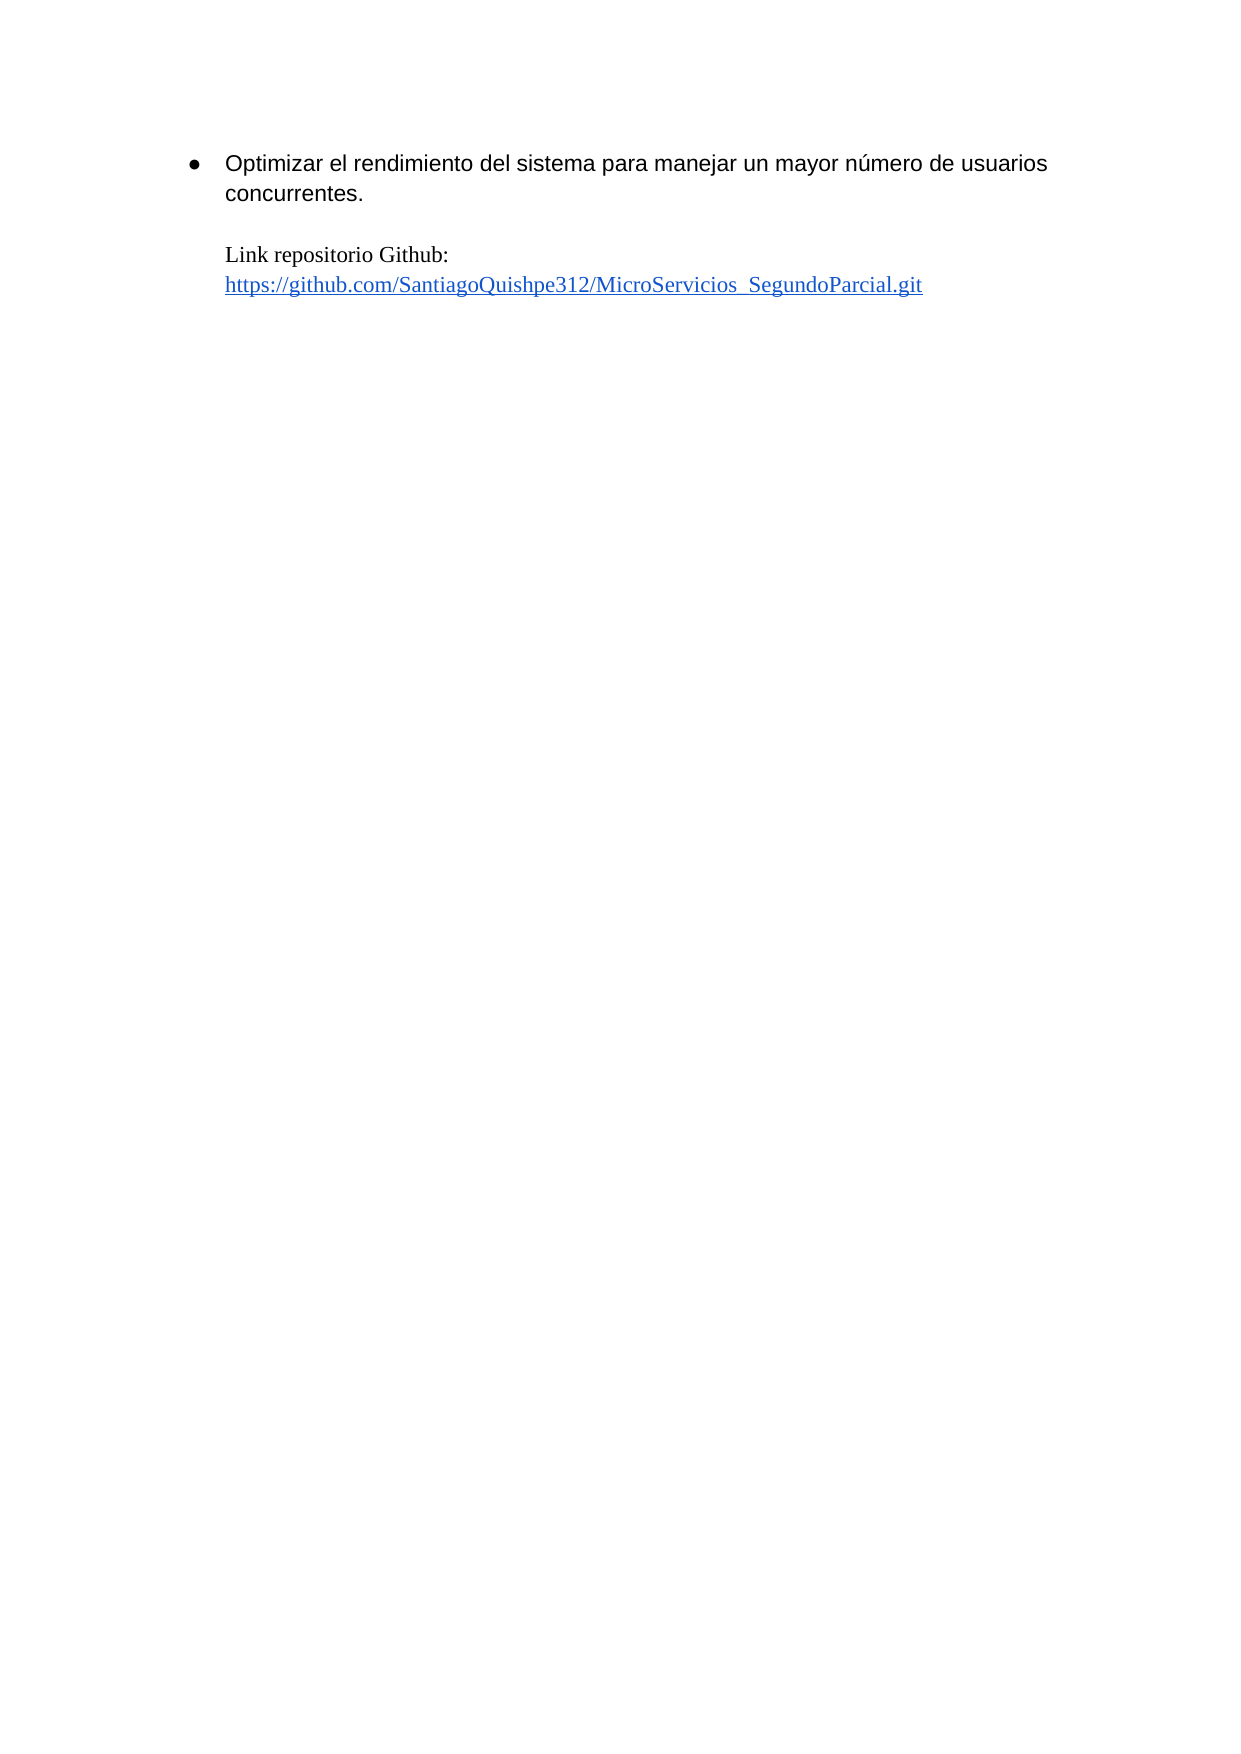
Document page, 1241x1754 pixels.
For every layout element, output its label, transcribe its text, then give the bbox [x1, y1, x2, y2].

text Link repositorio Github: [225, 241, 1090, 267]
text https://github.com/SantiagoQuishpe312/MicroServicios_SegundoParcial.git [225, 271, 1090, 297]
list Optimizar el rendimiento del sistema para manejar un mayor número de usuarios concurrentes. [187, 150, 1090, 207]
